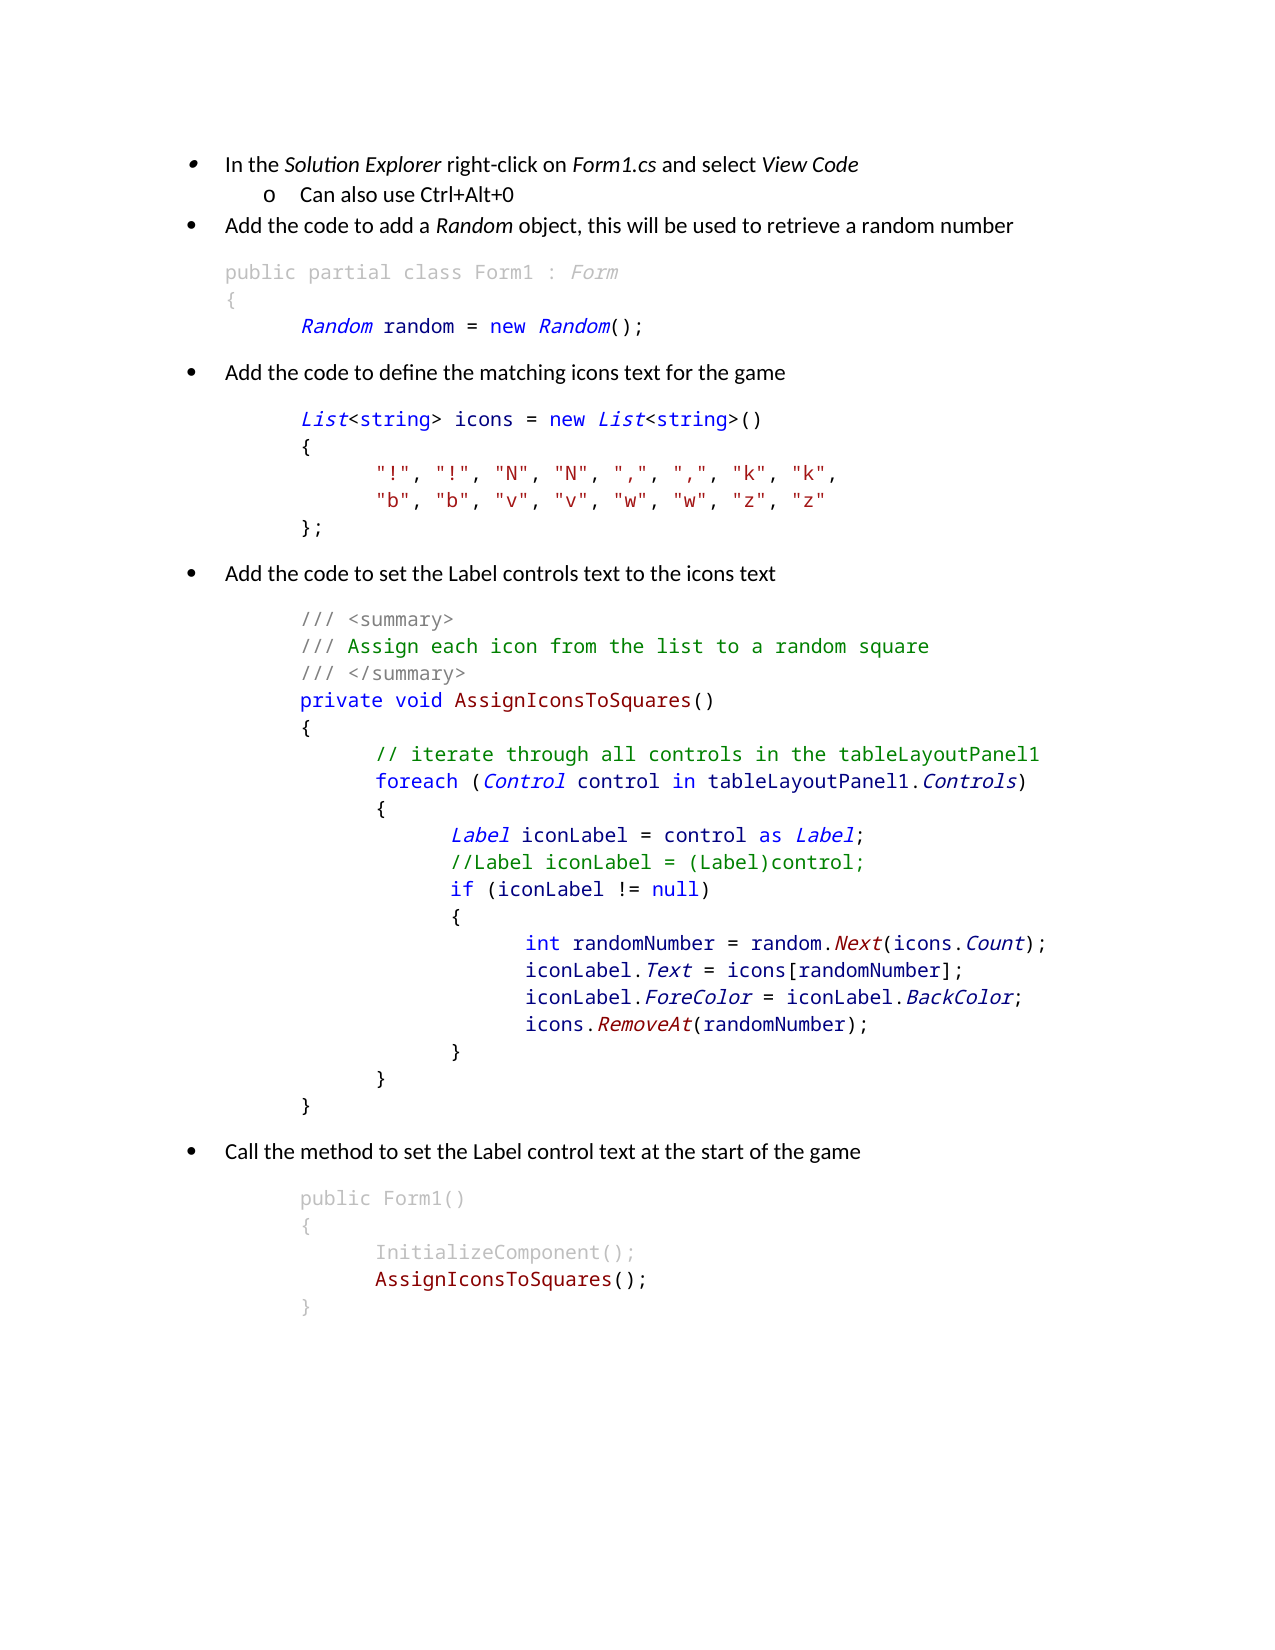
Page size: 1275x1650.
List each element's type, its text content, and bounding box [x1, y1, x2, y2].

text List<string> icons = new List<string>() [150, 405, 1125, 432]
list Add the code to set the Label controls text to the icons text [187, 559, 1125, 587]
text { [150, 714, 1125, 741]
list Add the code to add a Random object, this will be used to retrieve a random number [187, 212, 1125, 240]
text "b", "b", "v", "v", "w", "w", "z", "z" [150, 486, 1125, 513]
text if (iconLabel != null) [150, 876, 1125, 902]
text { [150, 432, 1125, 459]
text iconLabel.ForeColor = iconLabel.BackColor; [150, 983, 1125, 1010]
list Add the code to define the matching icons text for the game [187, 358, 1125, 386]
text /// Assign each icon from the list to a random square [150, 633, 1125, 660]
text }; [150, 513, 1125, 540]
text { [150, 794, 1125, 822]
list Can also use Ctrl+Alt+0 [262, 180, 1125, 209]
text public partial class Form1 : Form [150, 258, 1125, 286]
text /// <summary> [150, 606, 1125, 633]
text { [150, 902, 1125, 929]
list In the Solution Explorer right-click on Form1.cs and select View Code [187, 150, 1125, 178]
text } [150, 1091, 1125, 1118]
text } [150, 1037, 1125, 1064]
text Random random = new Random(); [150, 312, 1125, 339]
text { [150, 286, 1125, 312]
list Call the method to set the Label control text at the start of the game [187, 1137, 1125, 1165]
text /// </summary> [150, 660, 1125, 687]
text { [150, 1211, 1125, 1238]
text public Form1() [150, 1184, 1125, 1211]
text private void AssignIconsToSquares() [150, 687, 1125, 714]
text // iterate through all controls in the tableLayoutPanel1 [150, 741, 1125, 768]
text icons.RemoveAt(randomNumber); [150, 1010, 1125, 1037]
text //Label iconLabel = (Label)control; [150, 848, 1125, 876]
text foreach (Control control in tableLayoutPanel1.Controls) [150, 768, 1125, 794]
text AssignIconsToSquares(); [150, 1265, 1125, 1292]
text } [150, 1064, 1125, 1091]
text iconLabel.Text = icons[randomNumber]; [150, 956, 1125, 983]
text InitializeComponent(); [150, 1238, 1125, 1265]
text Label iconLabel = control as Label; [150, 822, 1125, 848]
text "!", "!", "N", "N", ",", ",", "k", "k", [150, 459, 1125, 486]
text int randomNumber = random.Next(icons.Count); [150, 929, 1125, 956]
text } [150, 1292, 1125, 1319]
